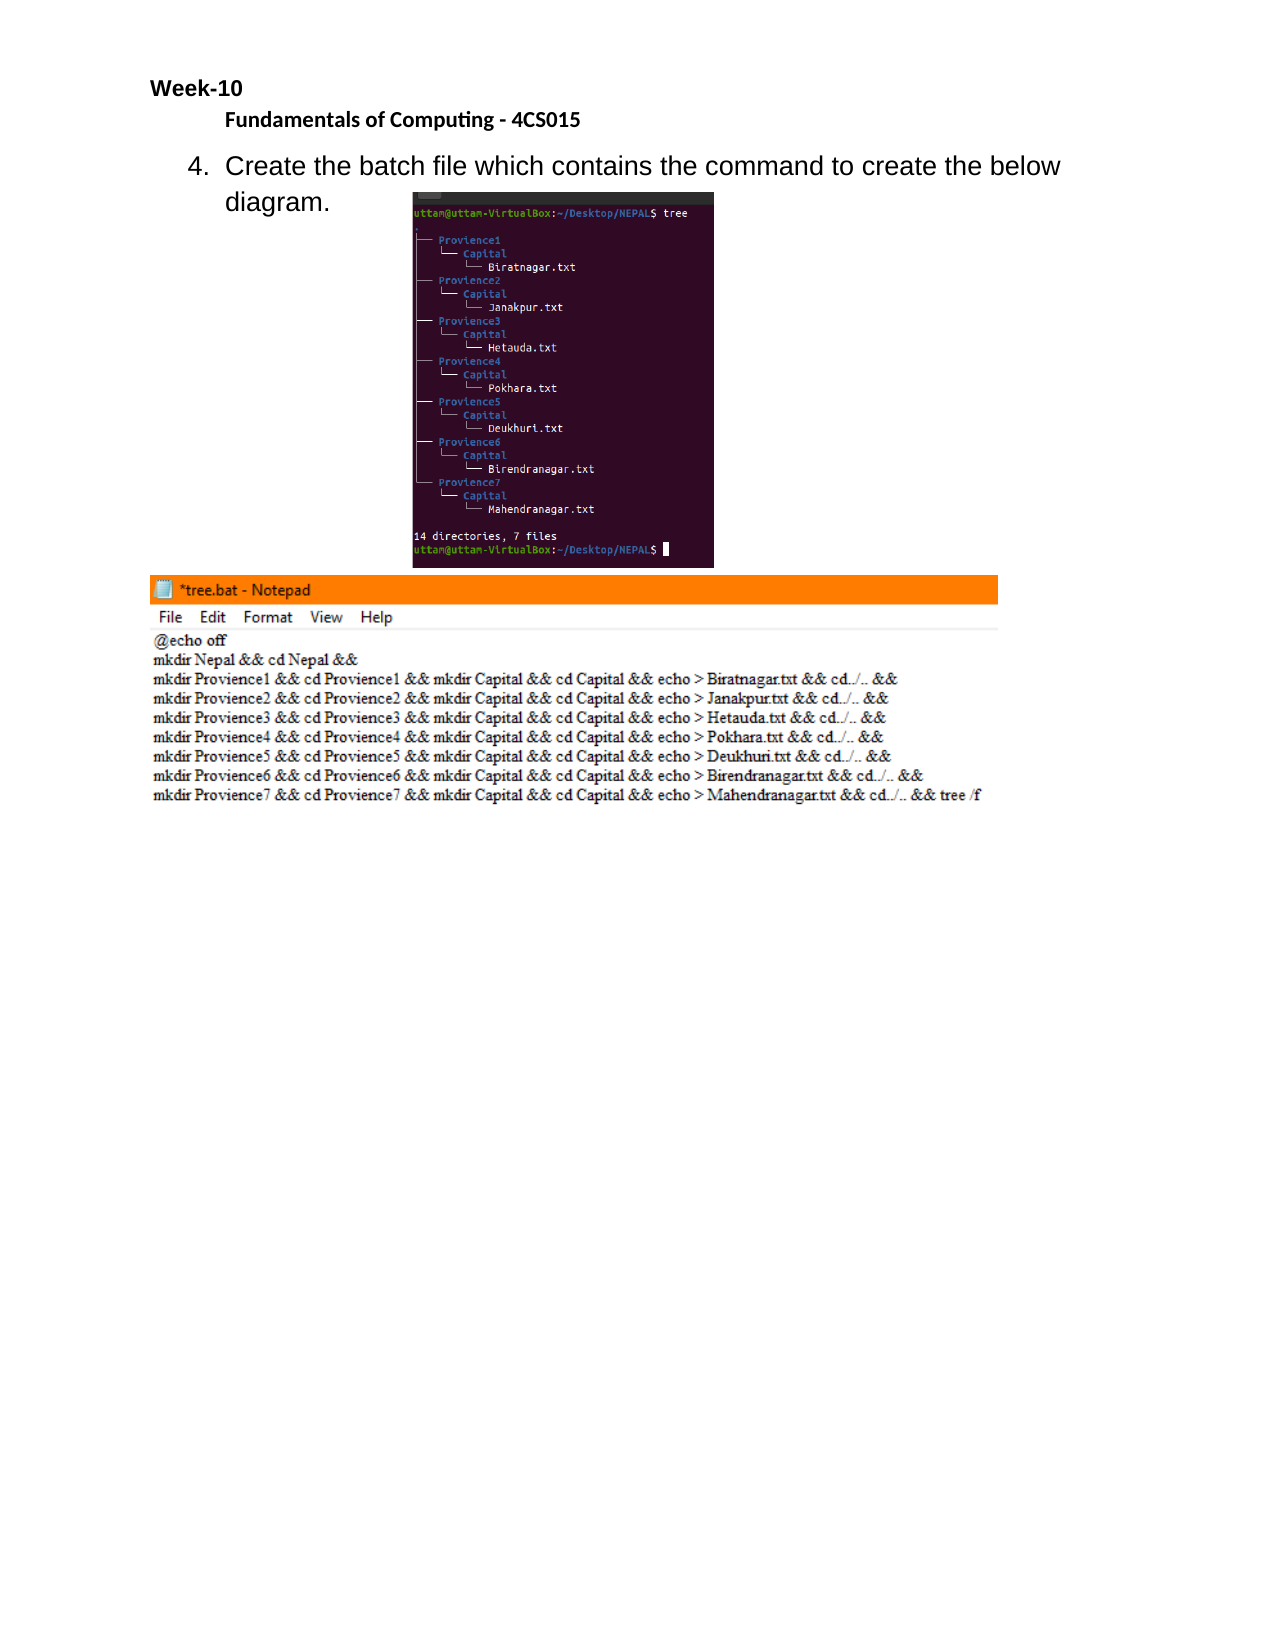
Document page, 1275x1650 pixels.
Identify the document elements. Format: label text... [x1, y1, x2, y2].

picture [412, 192, 714, 568]
list Create the batch file which contains the command to create the below diagram. [187, 150, 1125, 217]
picture [150, 575, 998, 821]
